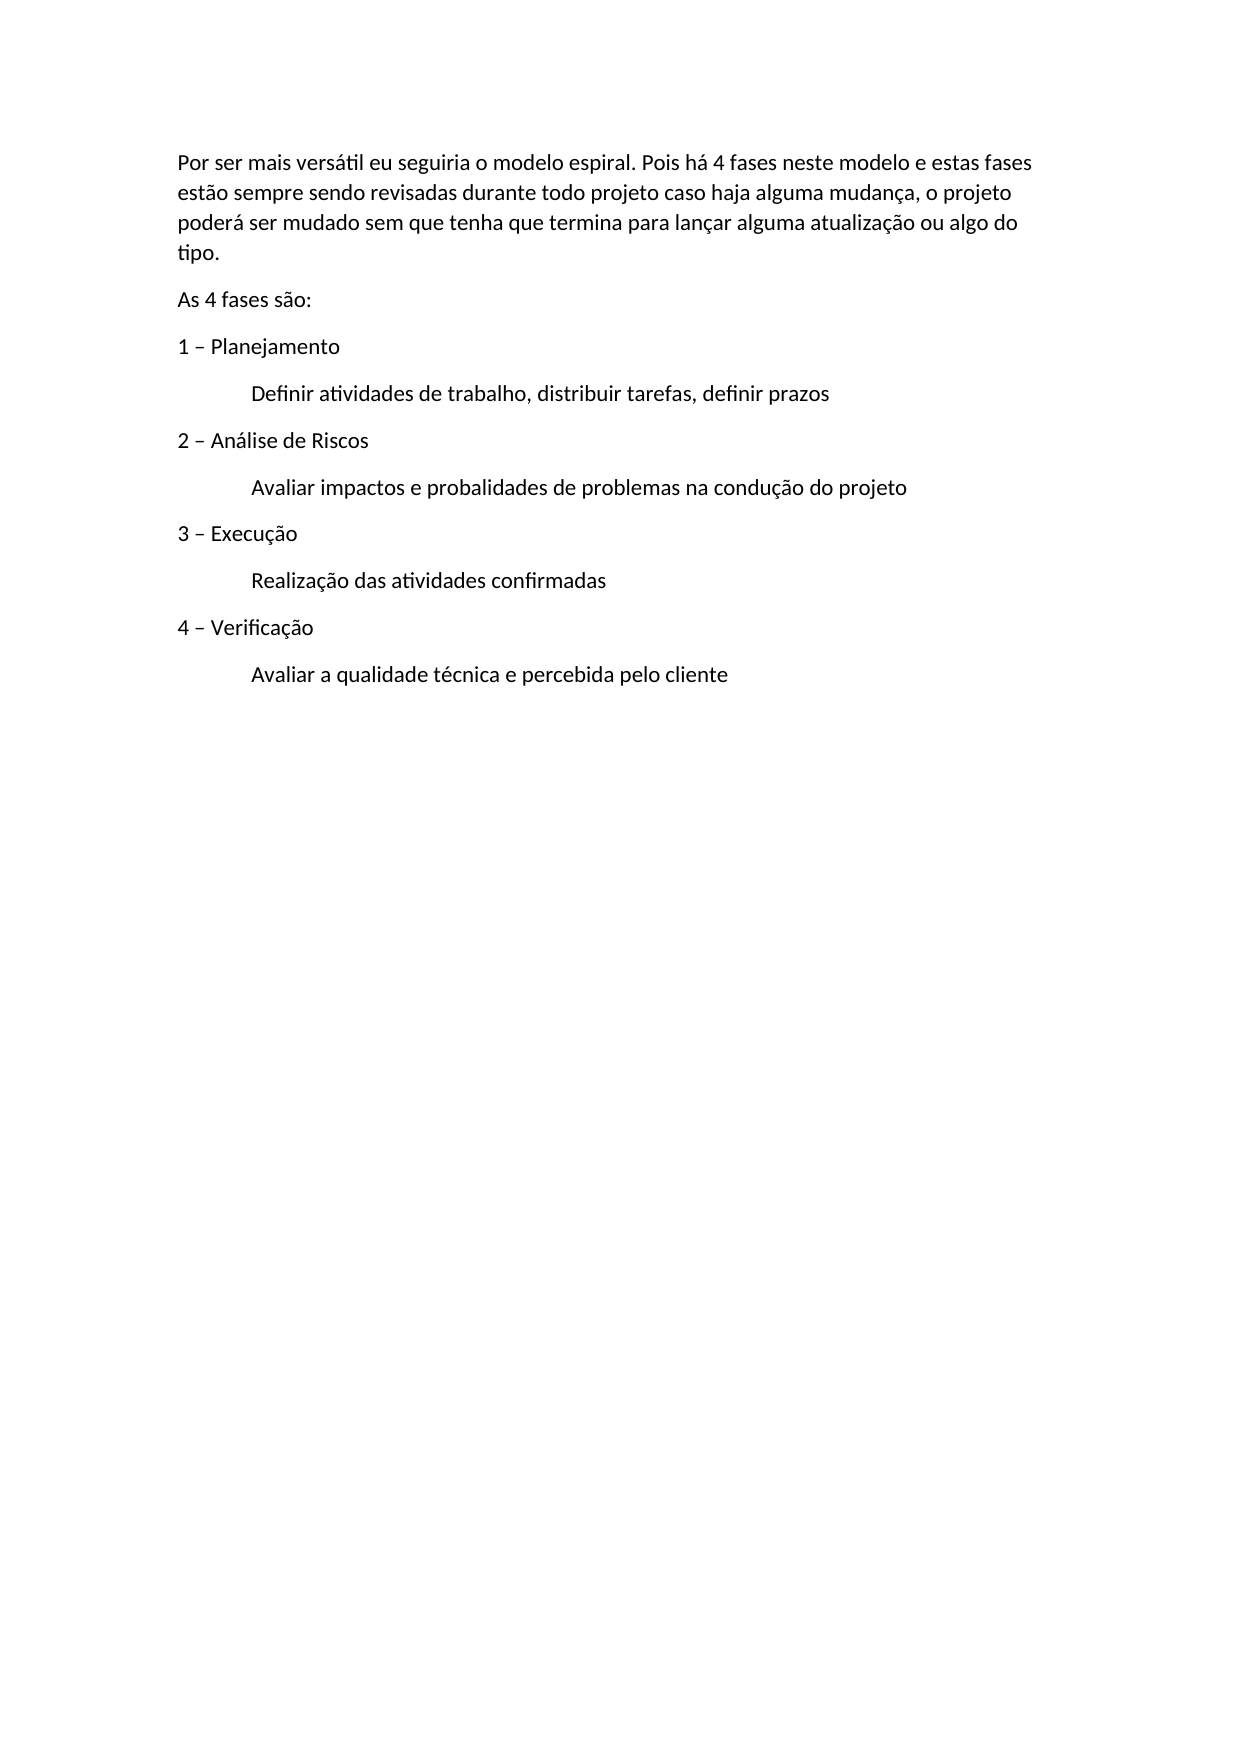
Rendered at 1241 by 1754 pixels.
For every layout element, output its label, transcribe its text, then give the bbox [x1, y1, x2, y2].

text Realização das atividades confirmadas [177, 566, 1063, 594]
text Avaliar a qualidade técnica e percebida pelo cliente [177, 660, 1063, 688]
text 2 – Análise de Riscos [177, 426, 1063, 454]
text Definir atividades de trabalho, distribuir tarefas, definir prazos [177, 379, 1063, 407]
text As 4 fases são: [177, 285, 1063, 313]
text Avaliar impactos e probalidades de problemas na condução do projeto [177, 473, 1063, 501]
text Por ser mais versátil eu seguiria o modelo espiral. Pois há 4 fases neste modelo e estas fases estão sempre sendo revisadas durante todo projeto caso haja alguma mudança, o projeto poderá ser mudado sem que tenha que termina para lançar alguma atualização ou algo do tipo. [177, 148, 1063, 266]
text 1 – Planejamento [177, 332, 1063, 360]
text 3 – Execução [177, 519, 1063, 547]
text 4 – Verificação [177, 613, 1063, 641]
